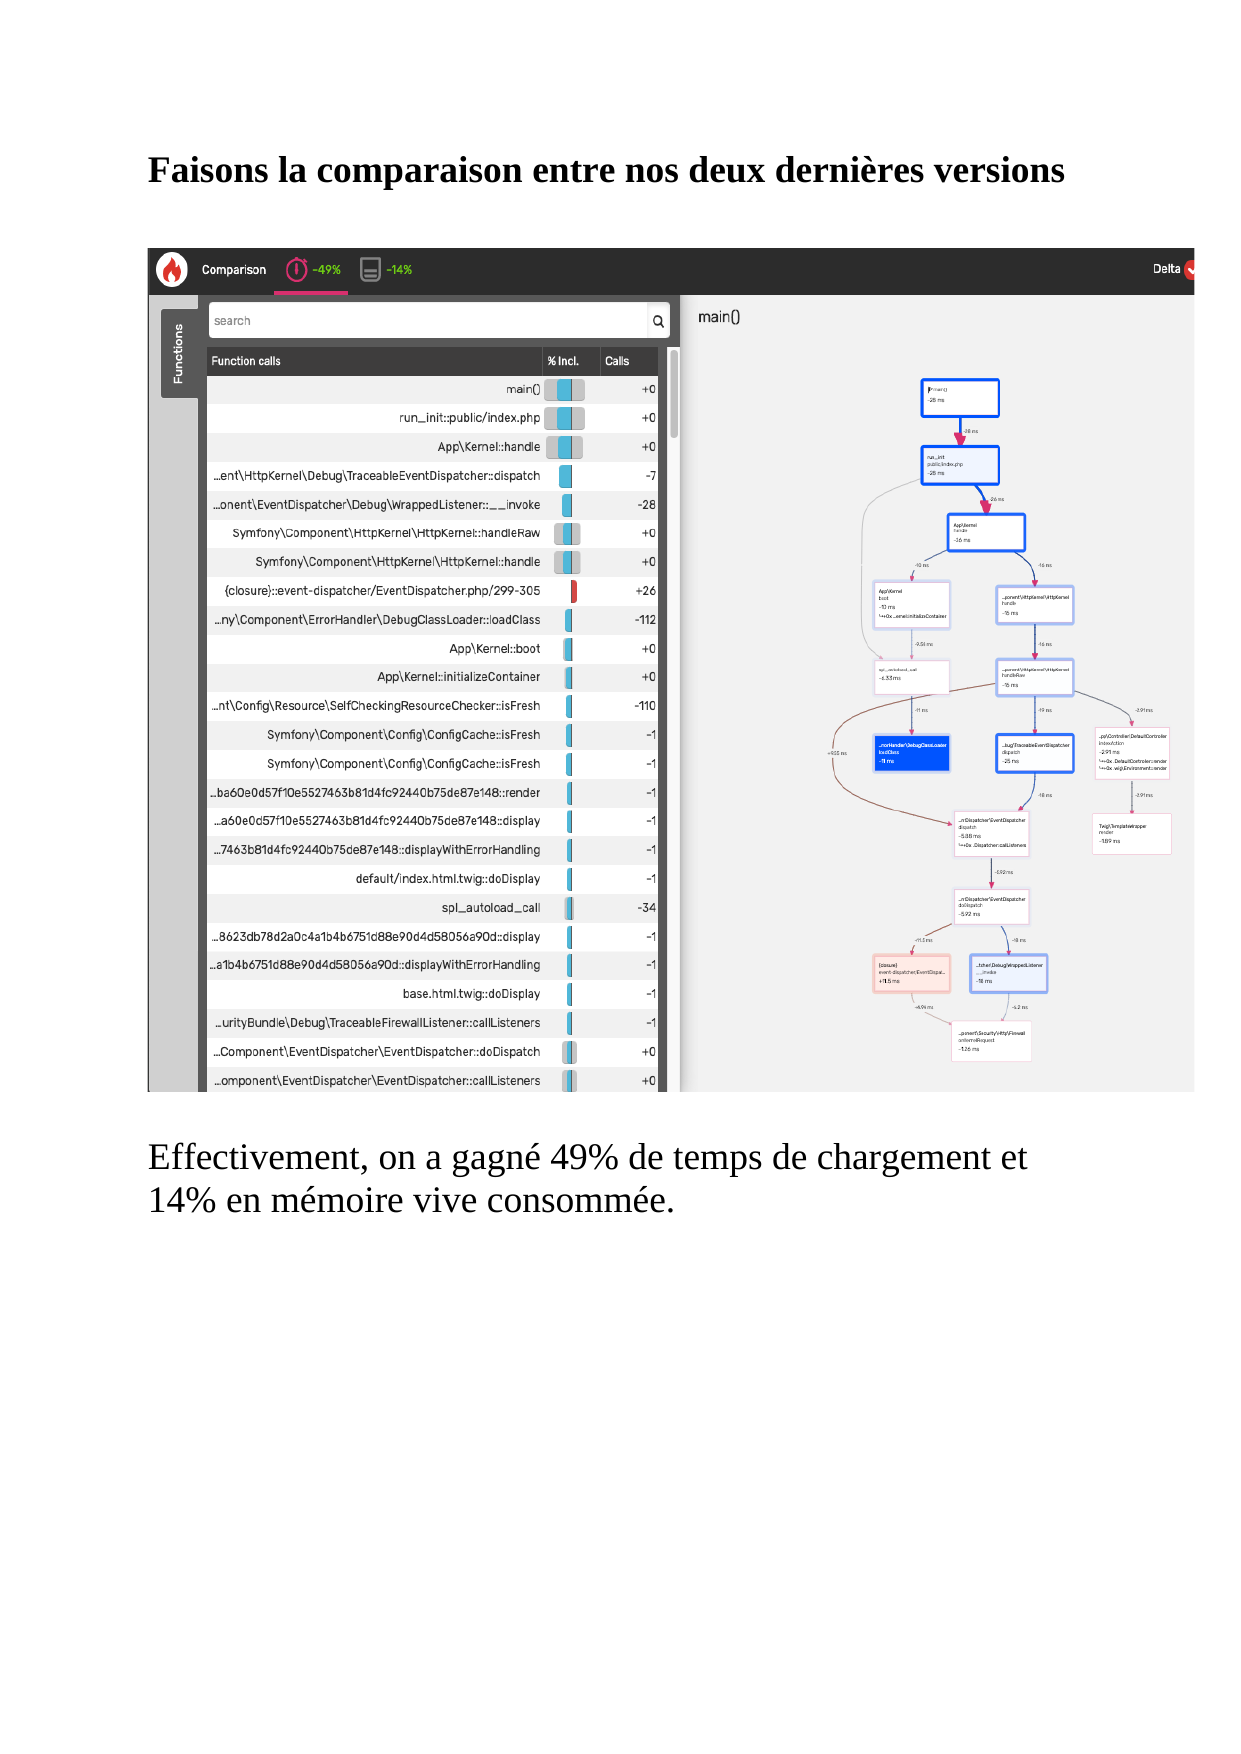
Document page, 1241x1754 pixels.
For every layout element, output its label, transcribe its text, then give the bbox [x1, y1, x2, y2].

subtitle Faisons la comparaison entre nos deux dernières versions [148, 148, 1093, 191]
text Effectivement, on a gagné 49% de temps de chargement et 14% en mémoire vive consommée. [148, 1134, 1093, 1221]
picture [147, 248, 1195, 1092]
